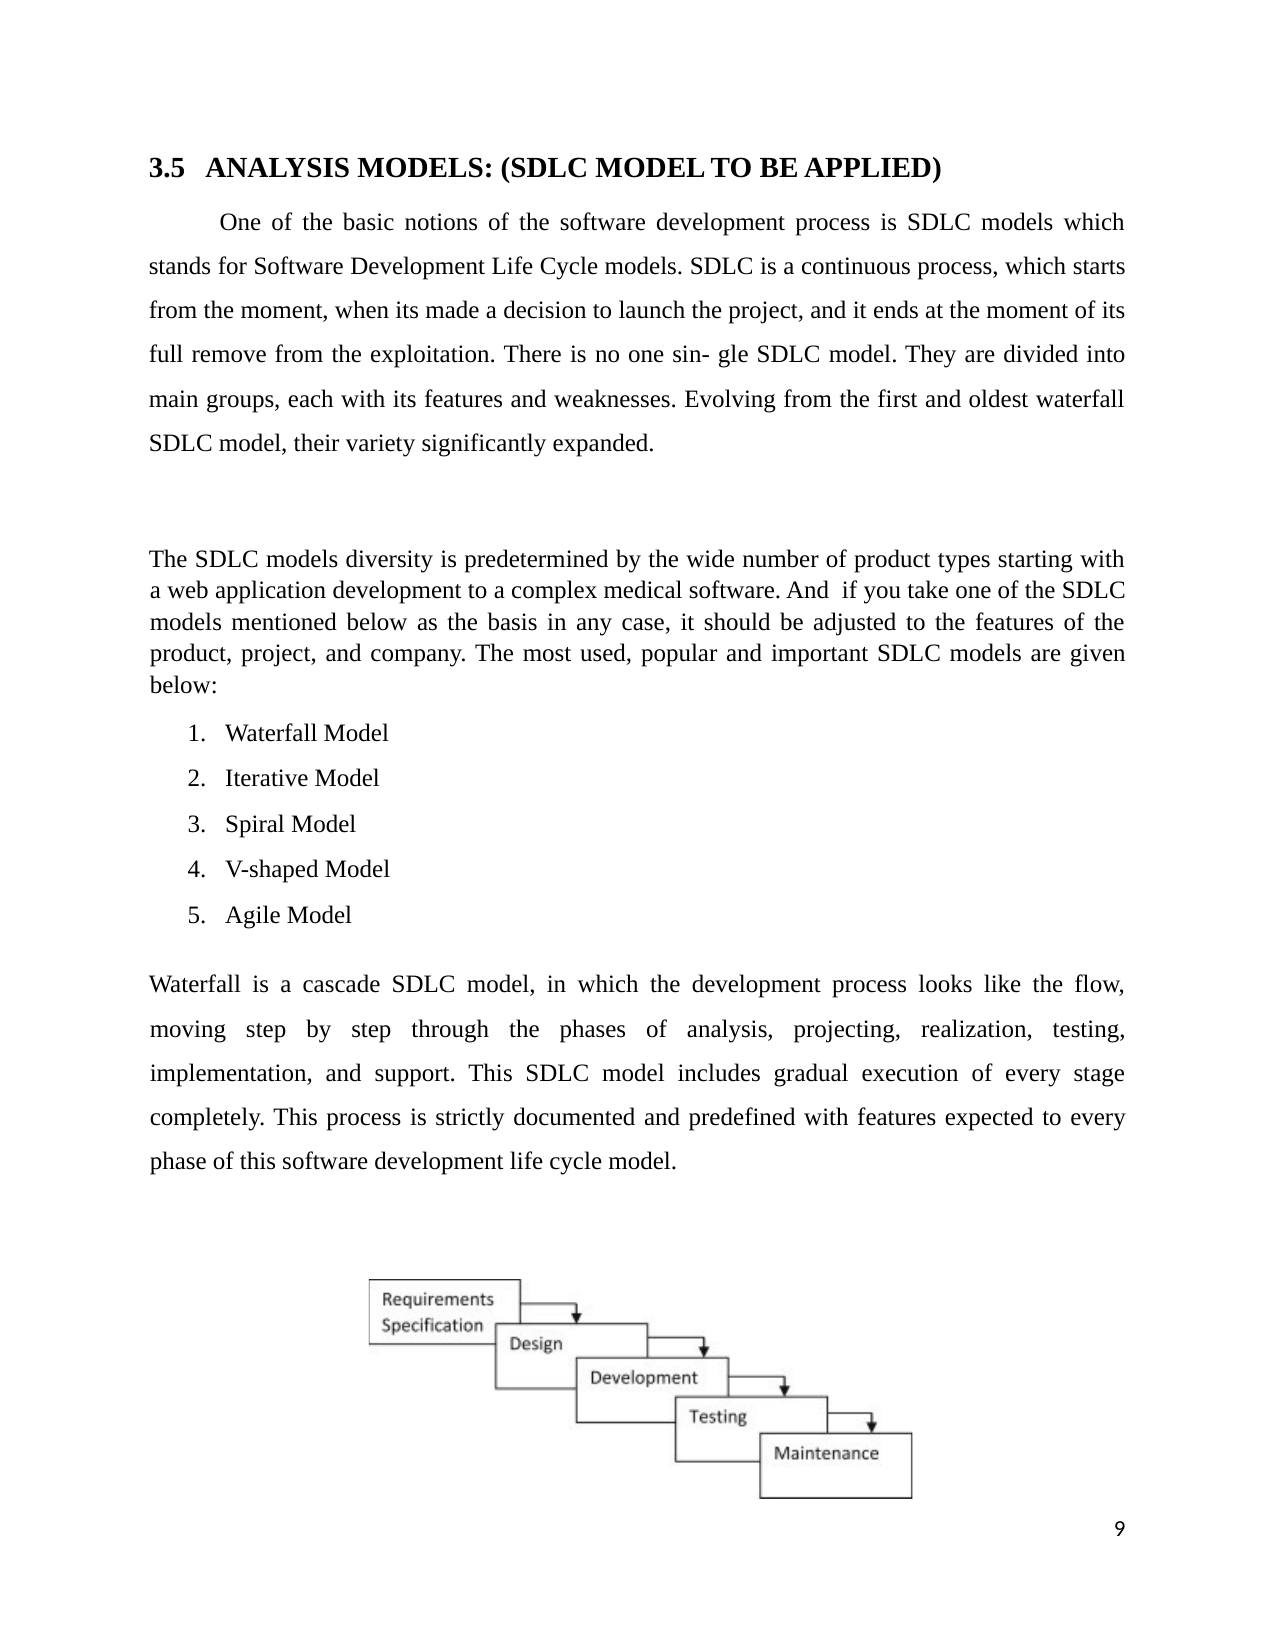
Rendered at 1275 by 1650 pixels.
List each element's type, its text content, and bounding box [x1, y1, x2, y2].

list Iterative Model [187, 763, 1127, 792]
picture [368, 1279, 913, 1499]
text The SDLC models diversity is predetermined by the wide number of product types starting with a web application development to a complex medical software. And if you take one of the SDLC models mentioned below as the basis in any case, it should be adjusted to the features of the product, project, and company. The most used, popular and important SDLC models are given below: [148, 544, 1127, 699]
list V-shaped Model [187, 854, 1127, 883]
subtitle 3.5 ANALYSIS MODELS: (SDLC MODEL TO BE APPLIED) [148, 150, 1180, 183]
list Waterfall Model [187, 718, 1127, 747]
list Agile Model [187, 900, 1127, 928]
text One of the basic notions of the software development process is SDLC models which stands for Software Development Life Cycle models. SDLC is a continuous process, which starts from the moment, when its made a decision to launch the project, and it ends at the moment of its full remove from the exploitation. There is no one sin- gle SDLC model. They are divided into main groups, each with its features and weaknesses. Evolving from the first and oldest waterfall SDLC model, their variety significantly expanded. [148, 207, 1127, 457]
list Spiral Model [187, 809, 1127, 838]
text Waterfall is a cascade SDLC model, in which the development process looks like the flow, moving step by step through the phases of analysis, projecting, realization, testing, implementation, and support. This SDLC model includes gradual execution of every stage completely. This process is strictly documented and predefined with features expected to every phase of this software development life cycle model. [148, 969, 1127, 1175]
